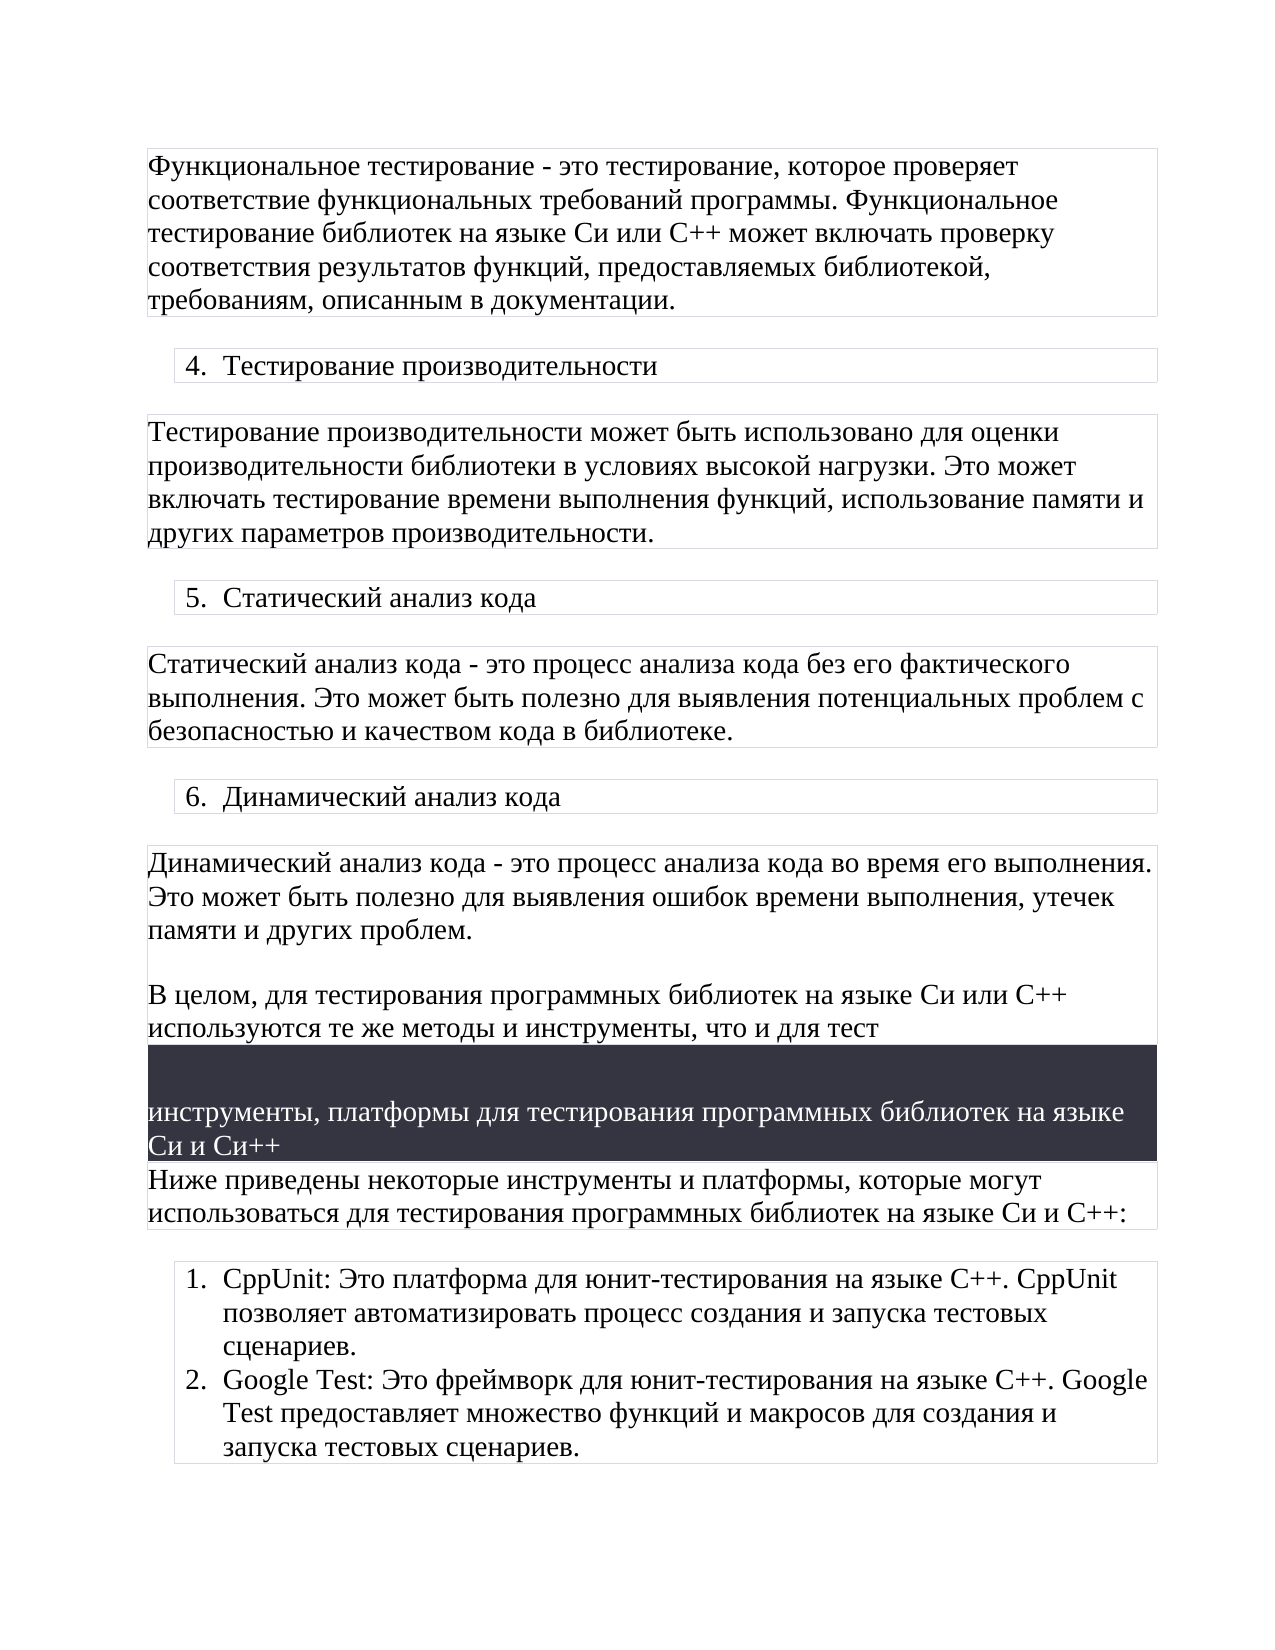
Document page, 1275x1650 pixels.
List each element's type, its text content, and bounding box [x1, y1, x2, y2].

text Ниже приведены некоторые инструменты и платформы, которые могут использоваться для тестирования программных библиотек на языке Си и C++: [148, 1163, 1157, 1229]
list CppUnit: Это платформа для юнит-тестирования на языке C++. CppUnit позволяет автоматизировать процесс создания и запуска тестовых сценариев. [175, 1262, 1157, 1361]
list Google Test: Это фреймворк для юнит-тестирования на языке C++. Google Test предоставляет множество функций и макросов для создания и запуска тестовых сценариев. [175, 1361, 1157, 1463]
text В целом, для тестирования программных библиотек на языке Си или C++ используются те же методы и инструменты, что и для тест [148, 976, 1157, 1044]
list Динамический анализ кода [175, 780, 1157, 813]
text Функциональное тестирование - это тестирование, которое проверяет соответствие функциональных требований программы. Функциональное тестирование библиотек на языке Си или C++ может включать проверку соответствия результатов функций, предоставляемых библиотекой, требованиям, описанным в документации. [148, 149, 1157, 316]
text Тестирование производительности может быть использовано для оценки производительности библиотеки в условиях высокой нагрузки. Это может включать тестирование времени выполнения функций, использование памяти и других параметров производительности. [148, 415, 1157, 548]
text инструменты, платформы для тестирования программных библиотек на языке Си и Си++ [148, 1094, 1157, 1161]
text Статический анализ кода - это процесс анализа кода без его фактического выполнения. Это может быть полезно для выявления потенциальных проблем с безопасностью и качеством кода в библиотеке. [148, 647, 1157, 747]
list Статический анализ кода [175, 581, 1157, 614]
text Динамический анализ кода - это процесс анализа кода во время его выполнения. Это может быть полезно для выявления ошибок времени выполнения, утечек памяти и других проблем. [148, 846, 1157, 946]
list Тестирование производительности [175, 349, 1157, 382]
